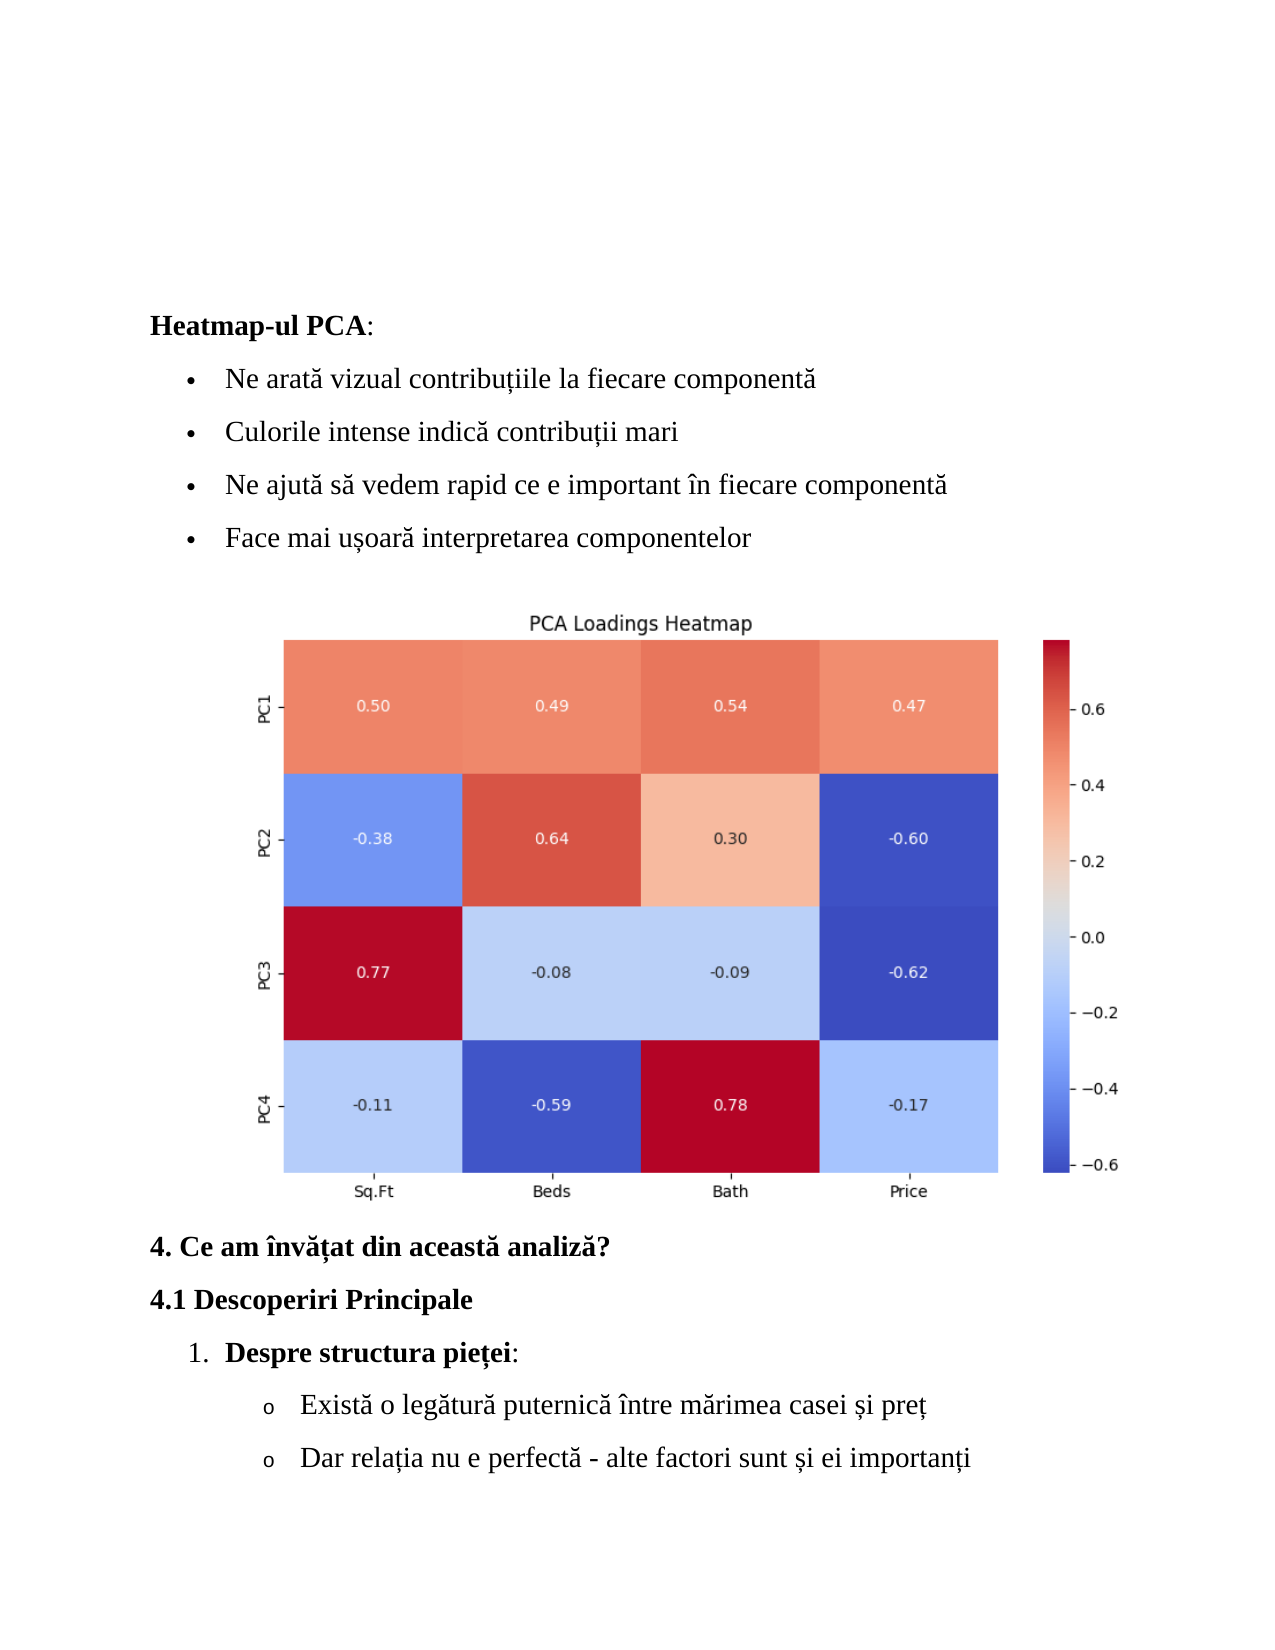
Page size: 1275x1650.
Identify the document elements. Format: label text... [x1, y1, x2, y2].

text 4.1 Descoperiri Principale [150, 1282, 1125, 1315]
list Culorile intense indică contribuții mari [187, 414, 1125, 448]
list Ne arată vizual contribuțiile la fiecare componentă [187, 361, 1125, 395]
list Despre structura pieței: [187, 1335, 1125, 1368]
list Face mai ușoară interpretarea componentelor [187, 520, 1125, 553]
text Heatmap-ul PCA: [150, 308, 1125, 342]
list Există o legătură puternică între mărimea casei și preț [262, 1387, 1125, 1421]
text 4. Ce am învățat din această analiză? [150, 1229, 1125, 1263]
list Ne ajută să vedem rapid ce e important în fiecare componentă [187, 467, 1125, 500]
picture [187, 572, 1163, 1211]
list Dar relația nu e perfectă - alte factori sunt și ei importanți [262, 1440, 1125, 1474]
